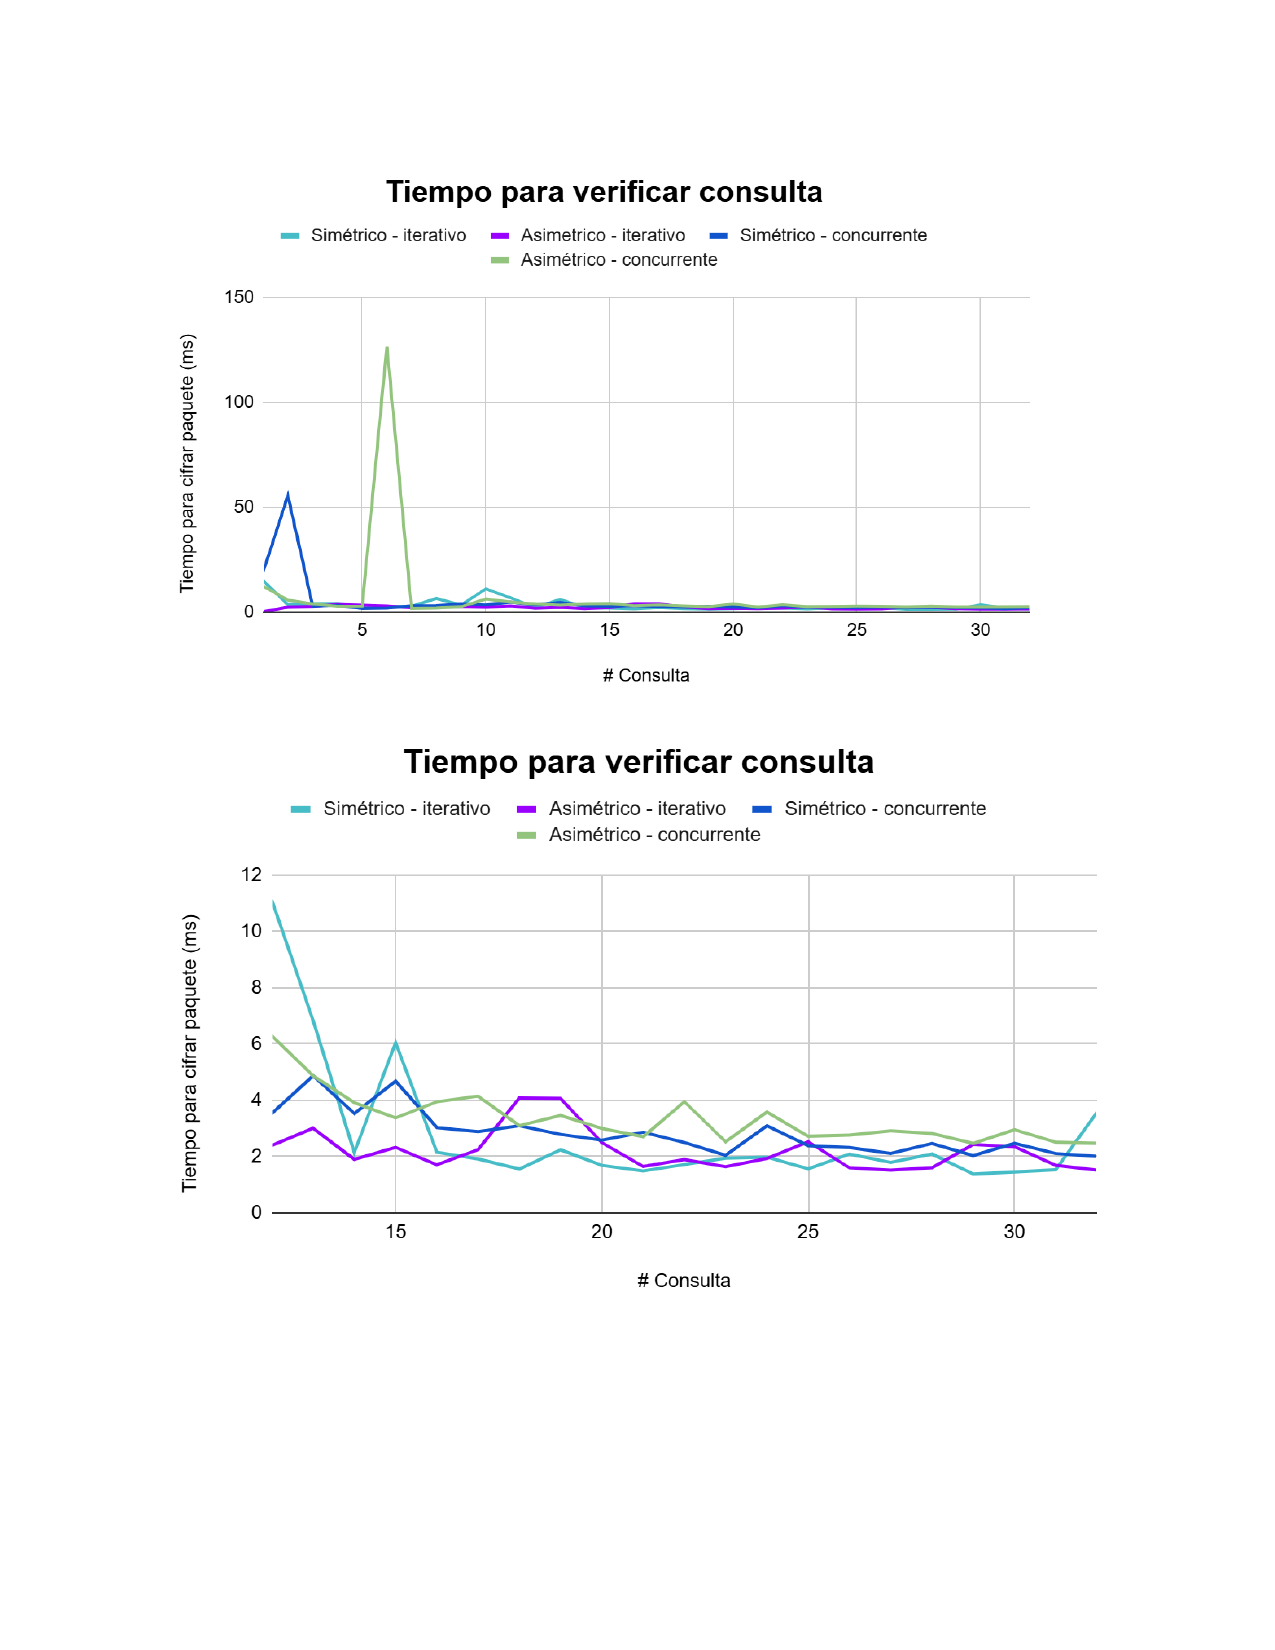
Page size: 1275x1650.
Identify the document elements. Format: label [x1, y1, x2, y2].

picture [150, 150, 1057, 713]
picture [150, 716, 1125, 1321]
